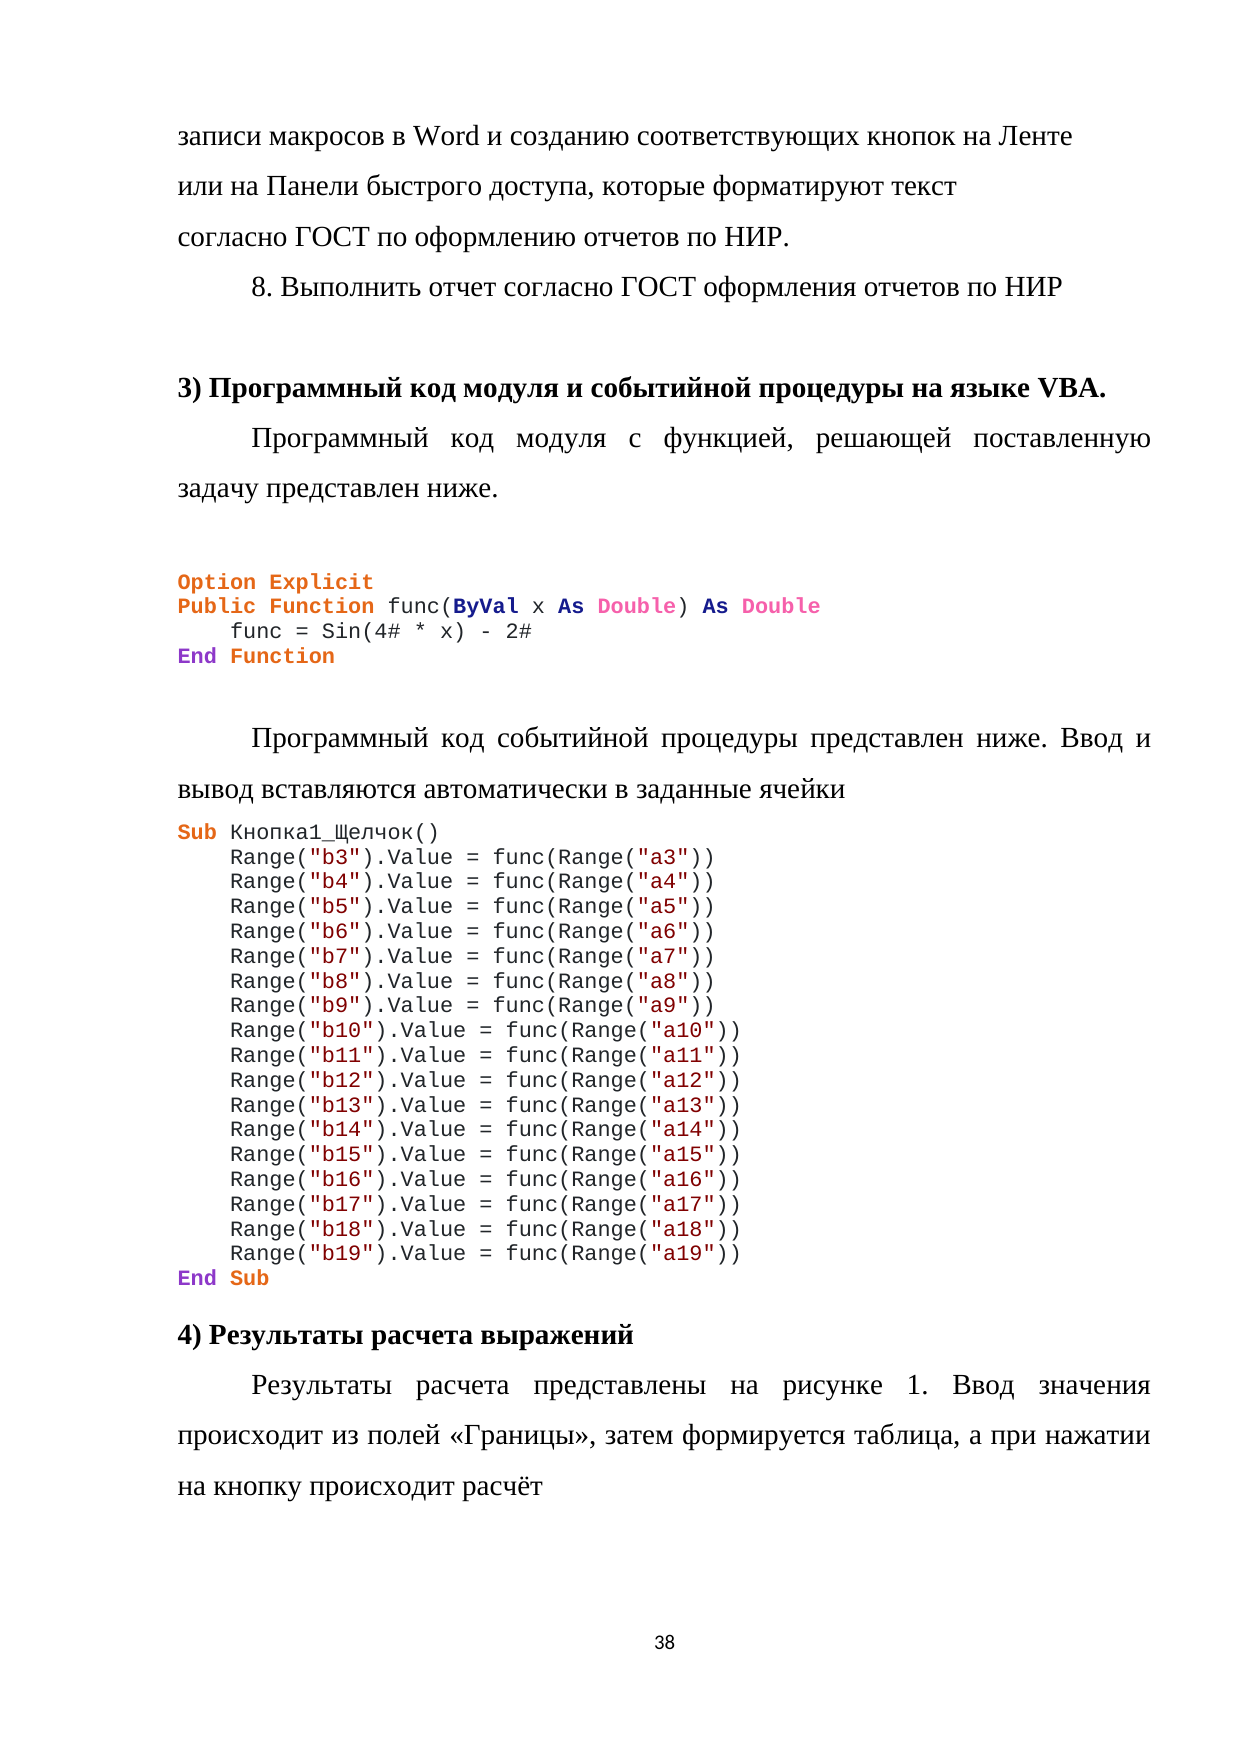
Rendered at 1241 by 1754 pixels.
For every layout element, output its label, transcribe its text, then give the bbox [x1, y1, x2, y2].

text Range("b7").Value = func(Range("a7")) [177, 945, 1152, 970]
text End Function [177, 645, 1152, 670]
text Public Function func(ByVal x As Double) As Double [177, 596, 1152, 621]
text Range("b14").Value = func(Range("a14")) [177, 1118, 1152, 1143]
text End Sub [177, 1267, 1152, 1292]
text согласно ГОСТ по оформлению отчетов по НИР. [177, 219, 1152, 252]
text Программный код модуля с функцией, решающей поставленную задачу представлен ниже. [177, 420, 1152, 504]
text Range("b17").Value = func(Range("a17")) [177, 1193, 1152, 1218]
text Range("b11").Value = func(Range("a11")) [177, 1044, 1152, 1069]
text Range("b12").Value = func(Range("a12")) [177, 1069, 1152, 1094]
text Range("b15").Value = func(Range("a15")) [177, 1143, 1152, 1168]
text 4) Результаты расчета выражений [177, 1317, 1152, 1350]
text Range("b9").Value = func(Range("a9")) [177, 994, 1152, 1019]
text или на Панели быстрого доступа, которые форматируют текст [177, 168, 1152, 202]
text Range("b4").Value = func(Range("a4")) [177, 871, 1152, 895]
text Range("b16").Value = func(Range("a16")) [177, 1168, 1152, 1193]
text Range("b8").Value = func(Range("a8")) [177, 970, 1152, 994]
text Range("b13").Value = func(Range("a13")) [177, 1094, 1152, 1118]
text Sub Кнопка1_Щелчок() [177, 821, 1152, 846]
text Range("b19").Value = func(Range("a19")) [177, 1242, 1152, 1267]
text 8. Выполнить отчет согласно ГОСТ оформления отчетов по НИР [177, 269, 1152, 303]
text Range("b18").Value = func(Range("a18")) [177, 1218, 1152, 1242]
text Range("b3").Value = func(Range("a3")) [177, 846, 1152, 871]
text Range("b10").Value = func(Range("a10")) [177, 1019, 1152, 1044]
text func = Sin(4# * x) - 2# [177, 621, 1152, 645]
text Range("b6").Value = func(Range("a6")) [177, 920, 1152, 945]
text 3) Программный код модуля и событийной процедуры на языке VBA. [177, 370, 1152, 403]
text Range("b5").Value = func(Range("a5")) [177, 895, 1152, 920]
text Программный код событийной процедуры представлен ниже. Ввод и вывод вставляются автоматически в заданные ячейки [177, 720, 1152, 804]
text Результаты расчета представлены на рисунке 1. Ввод значения происходит из полей «Границы», затем формируется таблица, а при нажатии на кнопку происходит расчёт [177, 1367, 1152, 1501]
text Option Explicit [177, 571, 1152, 596]
text записи макросов в Word и созданию соответствующих кнопок на Ленте [177, 118, 1152, 152]
